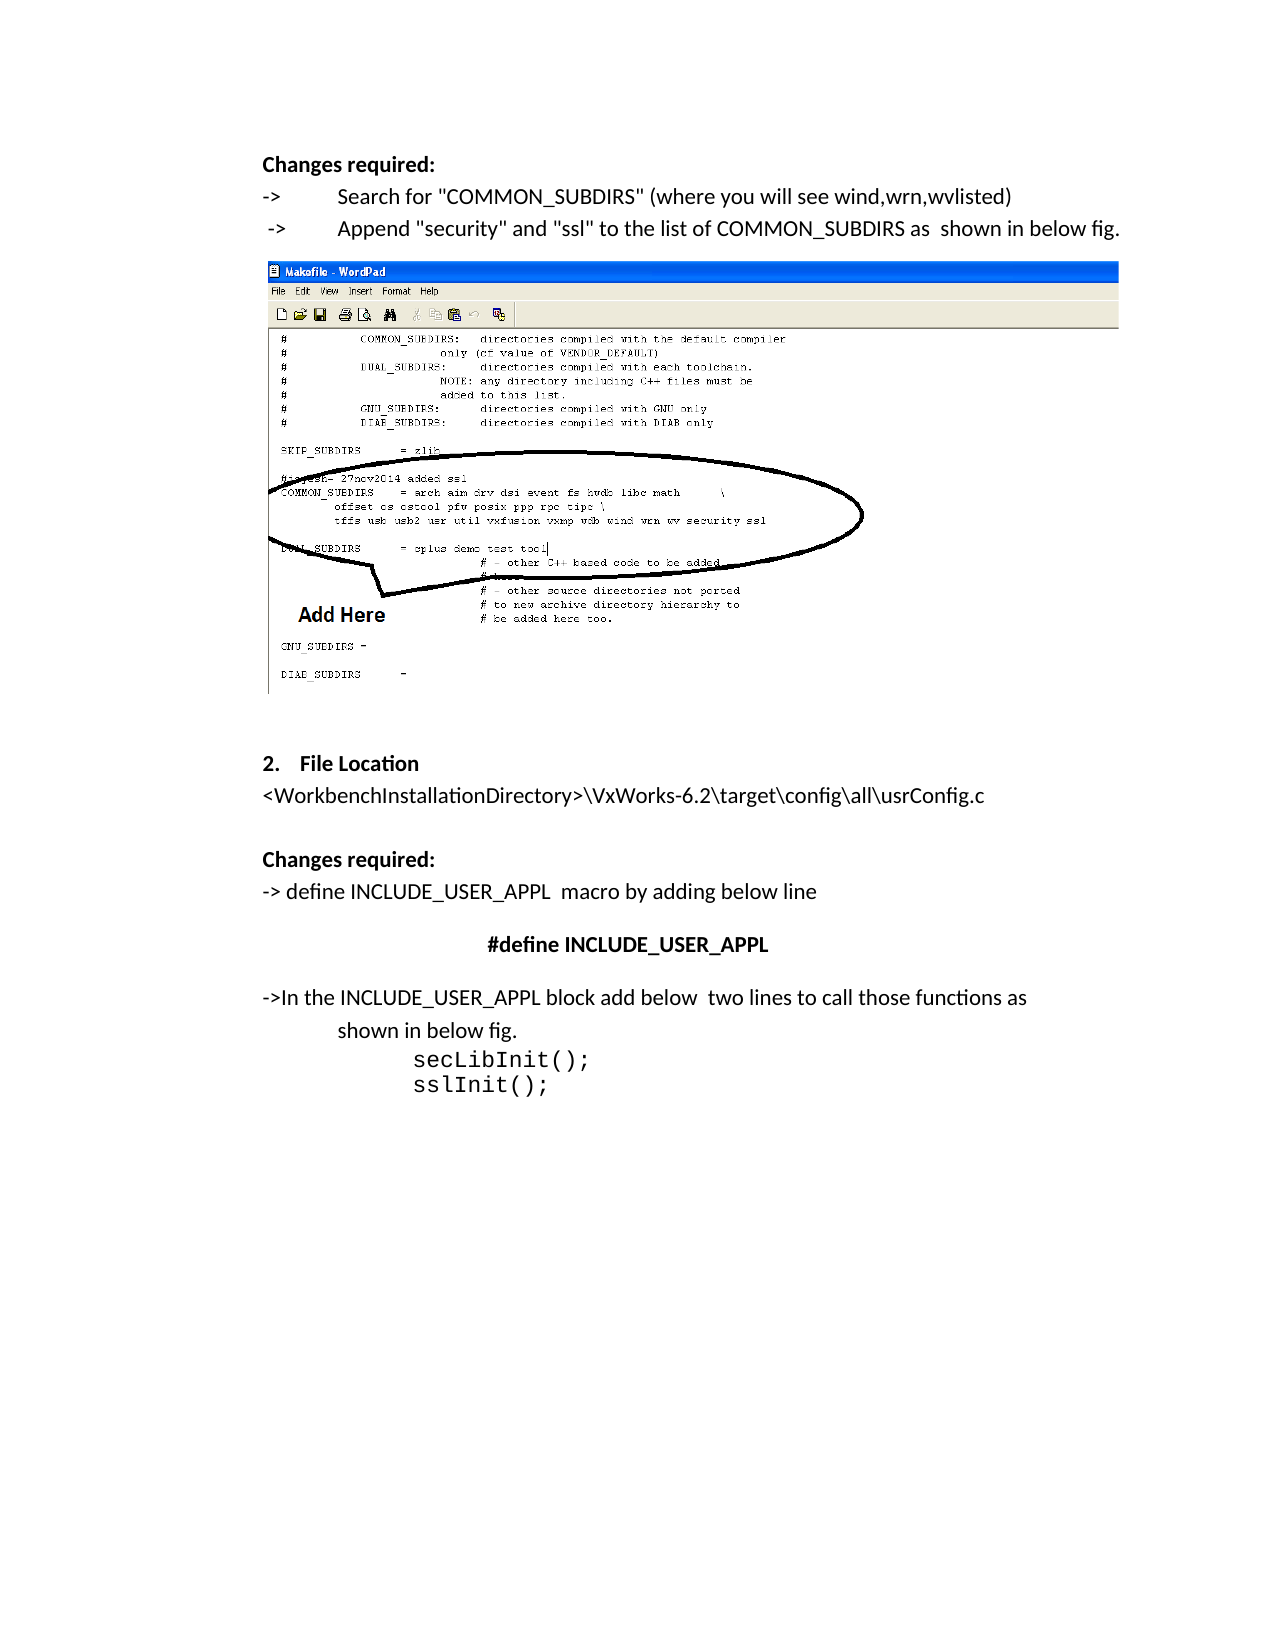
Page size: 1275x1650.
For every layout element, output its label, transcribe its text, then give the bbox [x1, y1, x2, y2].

text -> Append "security" and "ssl" to the list of COMMON_SUBDIRS as shown in below fig. [262, 214, 1125, 242]
text secLibInit(); [262, 1048, 1125, 1074]
text ->In the INCLUDE_USER_APPL block add below two lines to call those functions as shown in below fig. [262, 983, 1125, 1044]
text -> define INCLUDE_USER_APPL macro by adding below line [187, 877, 1125, 906]
text Changes required: [187, 845, 1125, 873]
text #define INCLUDE_USER_APPL [187, 931, 1125, 958]
list File Location [262, 320, 1125, 777]
text <WorkbenchInstallationDirectory>\VxWorks-6.2\target\config\all\usrConfig.c [262, 781, 1125, 809]
text sslInit(); [262, 1074, 1125, 1100]
text -> Search for "COMMON_SUBDIRS" (where you will see wind,wrn,wvlisted) [187, 182, 1125, 210]
text Changes required: [187, 150, 1125, 178]
